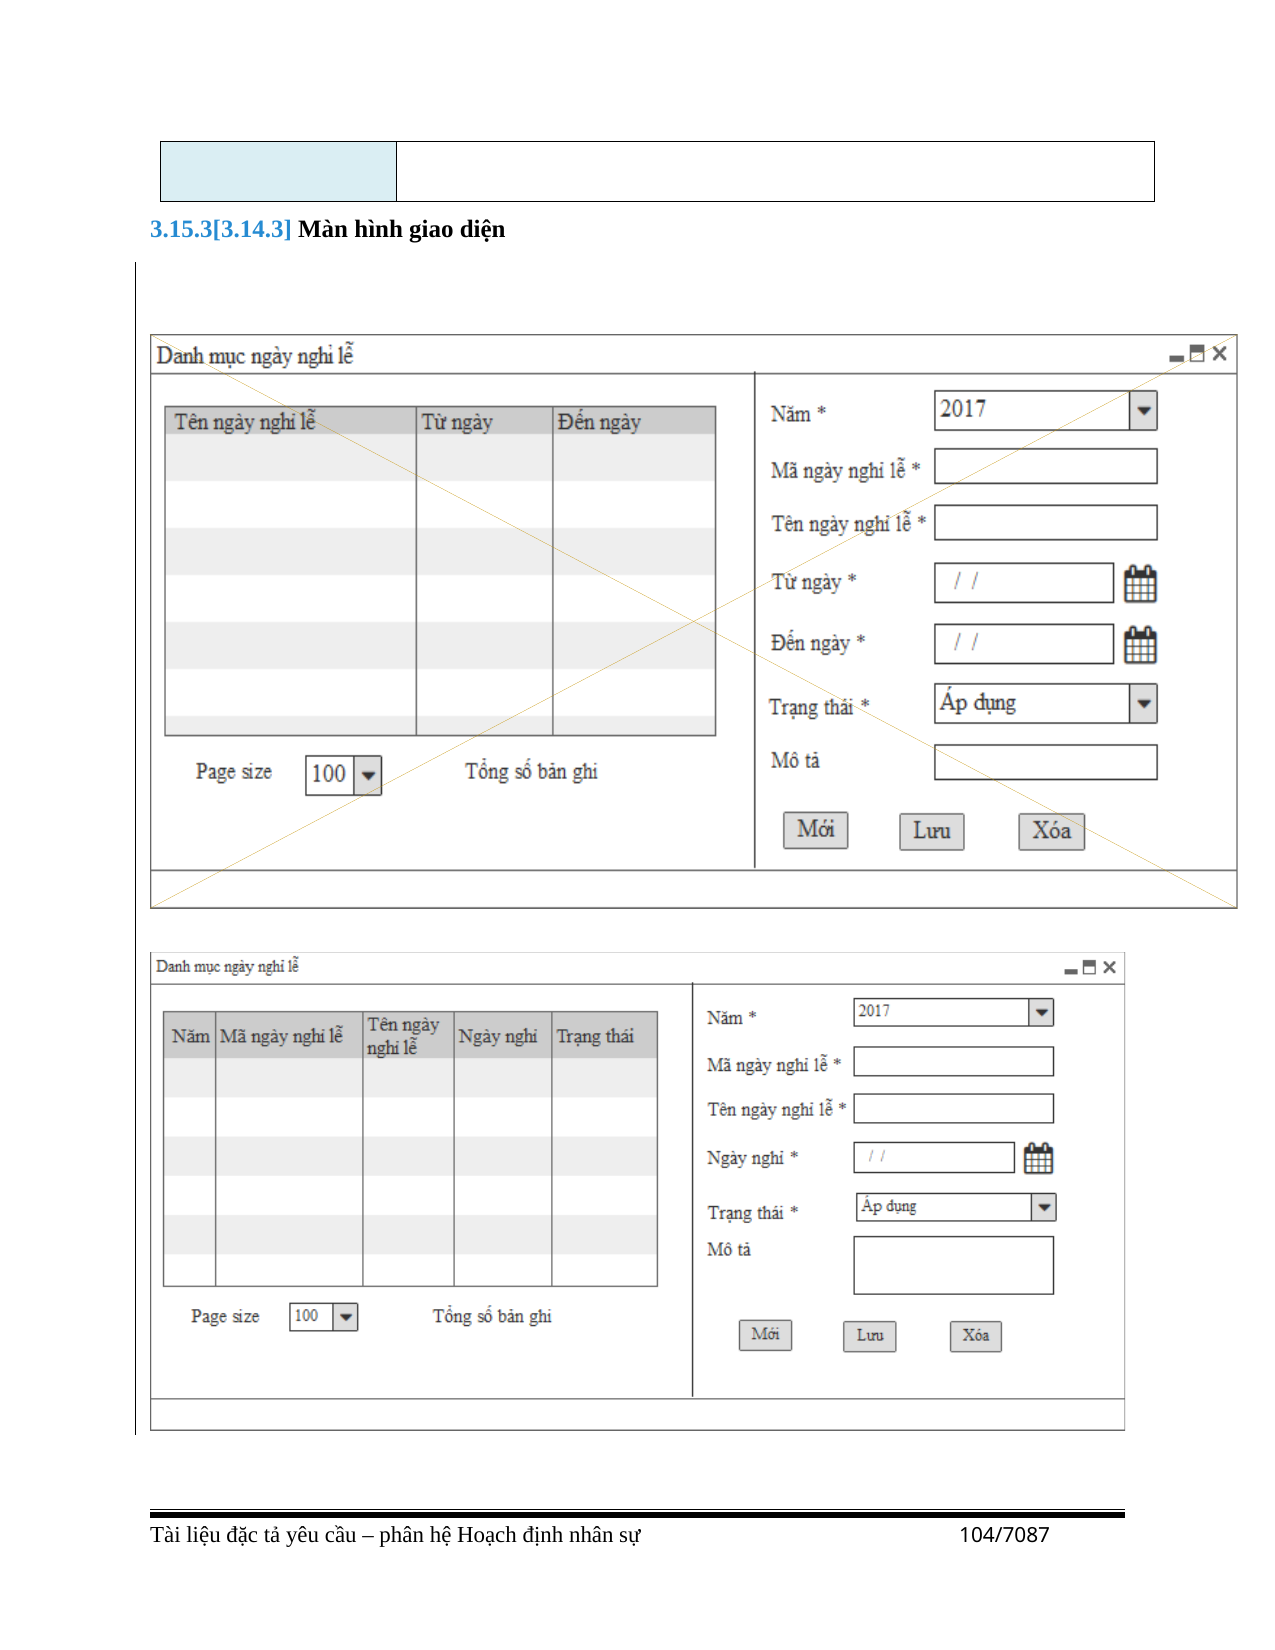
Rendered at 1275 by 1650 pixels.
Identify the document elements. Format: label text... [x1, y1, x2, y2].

picture [696, 335, 1238, 908]
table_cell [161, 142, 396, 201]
picture [150, 952, 1125, 1431]
picture [151, 622, 1236, 909]
picture [152, 334, 1236, 620]
picture [150, 336, 692, 907]
subtitle Màn hình giao diện [150, 214, 1125, 243]
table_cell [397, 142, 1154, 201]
